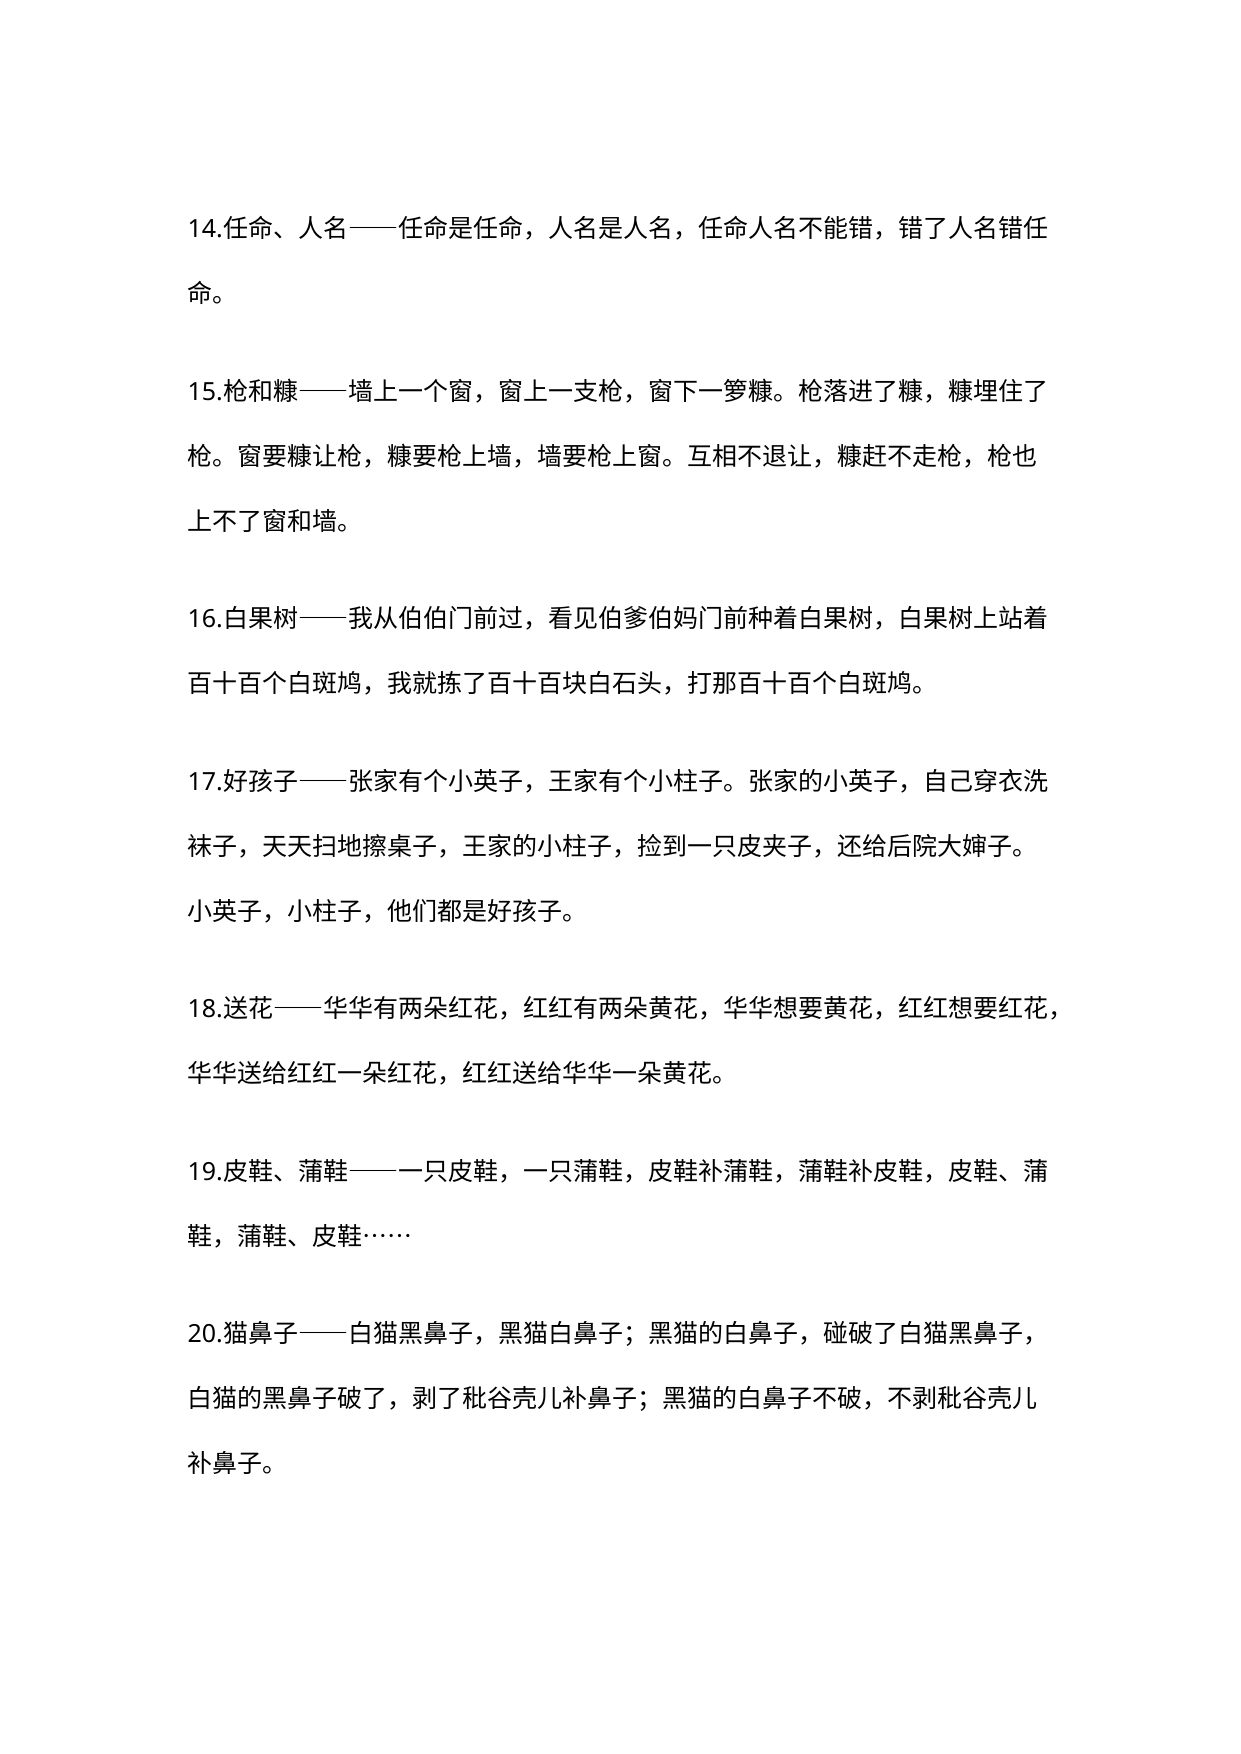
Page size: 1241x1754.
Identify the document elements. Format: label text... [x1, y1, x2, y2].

text 19.皮鞋、蒲鞋——一只皮鞋，一只蒲鞋，皮鞋补蒲鞋，蒲鞋补皮鞋，皮鞋、蒲鞋，蒲鞋、皮鞋…… [187, 1137, 1053, 1267]
text 14.任命、人名——任命是任命，人名是人名，任命人名不能错，错了人名错任命。 [187, 194, 1053, 324]
text 15.枪和糠——墙上一个窗，窗上一支枪，窗下一箩糠。枪落进了糠，糠埋住了枪。窗要糠让枪，糠要枪上墙，墙要枪上窗。互相不退让，糠赶不走枪，枪也上不了窗和墙。 [187, 357, 1053, 552]
text 16.白果树——我从伯伯门前过，看见伯爹伯妈门前种着白果树，白果树上站着百十百个白斑鸠，我就拣了百十百块白石头，打那百十百个白斑鸠。 [187, 584, 1053, 714]
text 20.猫鼻子——白猫黑鼻子，黑猫白鼻子；黑猫的白鼻子，碰破了白猫黑鼻子，白猫的黑鼻子破了，剥了秕谷壳儿补鼻子；黑猫的白鼻子不破，不剥秕谷壳儿补鼻子。 [187, 1299, 1053, 1494]
text 18.送花——华华有两朵红花，红红有两朵黄花，华华想要黄花，红红想要红花，华华送给红红一朵红花，红红送给华华一朵黄花。 [187, 974, 1053, 1104]
text 17.好孩子——张家有个小英子，王家有个小柱子。张家的小英子，自己穿衣洗袜子，天天扫地擦桌子，王家的小柱子，捡到一只皮夹子，还给后院大婶子。小英子，小柱子，他们都是好孩子。 [187, 747, 1053, 942]
